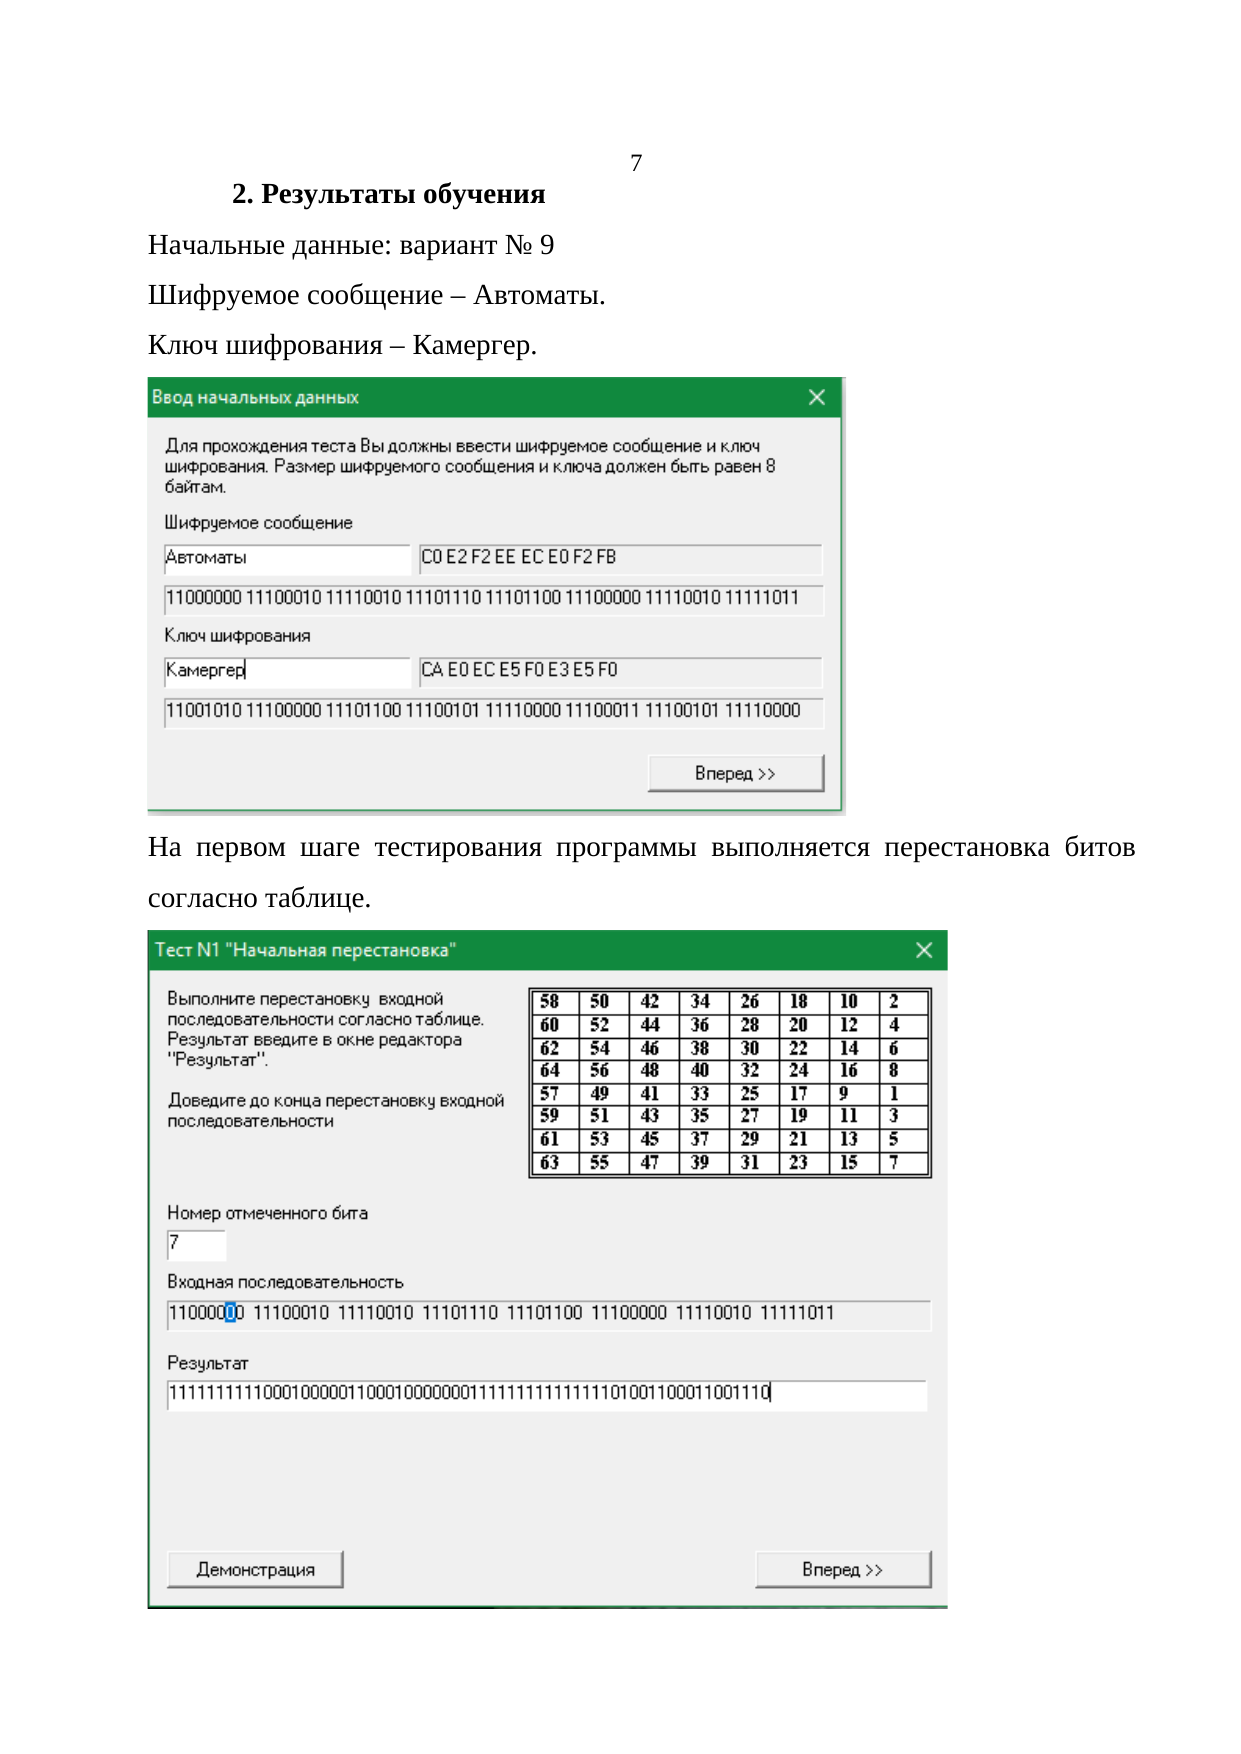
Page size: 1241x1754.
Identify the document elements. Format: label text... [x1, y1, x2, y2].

text Начальные данные: вариант № 9 [148, 227, 1137, 260]
text На первом шаге тестирования программы выполняется перестановка битов согласно таблице. [148, 829, 1137, 913]
picture [147, 377, 847, 816]
text Шифруемое сообщение – Автоматы. [148, 277, 1137, 311]
text Ключ шифрования – Камергер. [148, 327, 1137, 361]
picture [147, 930, 948, 1609]
text 2. Результаты обучения [148, 176, 1137, 210]
